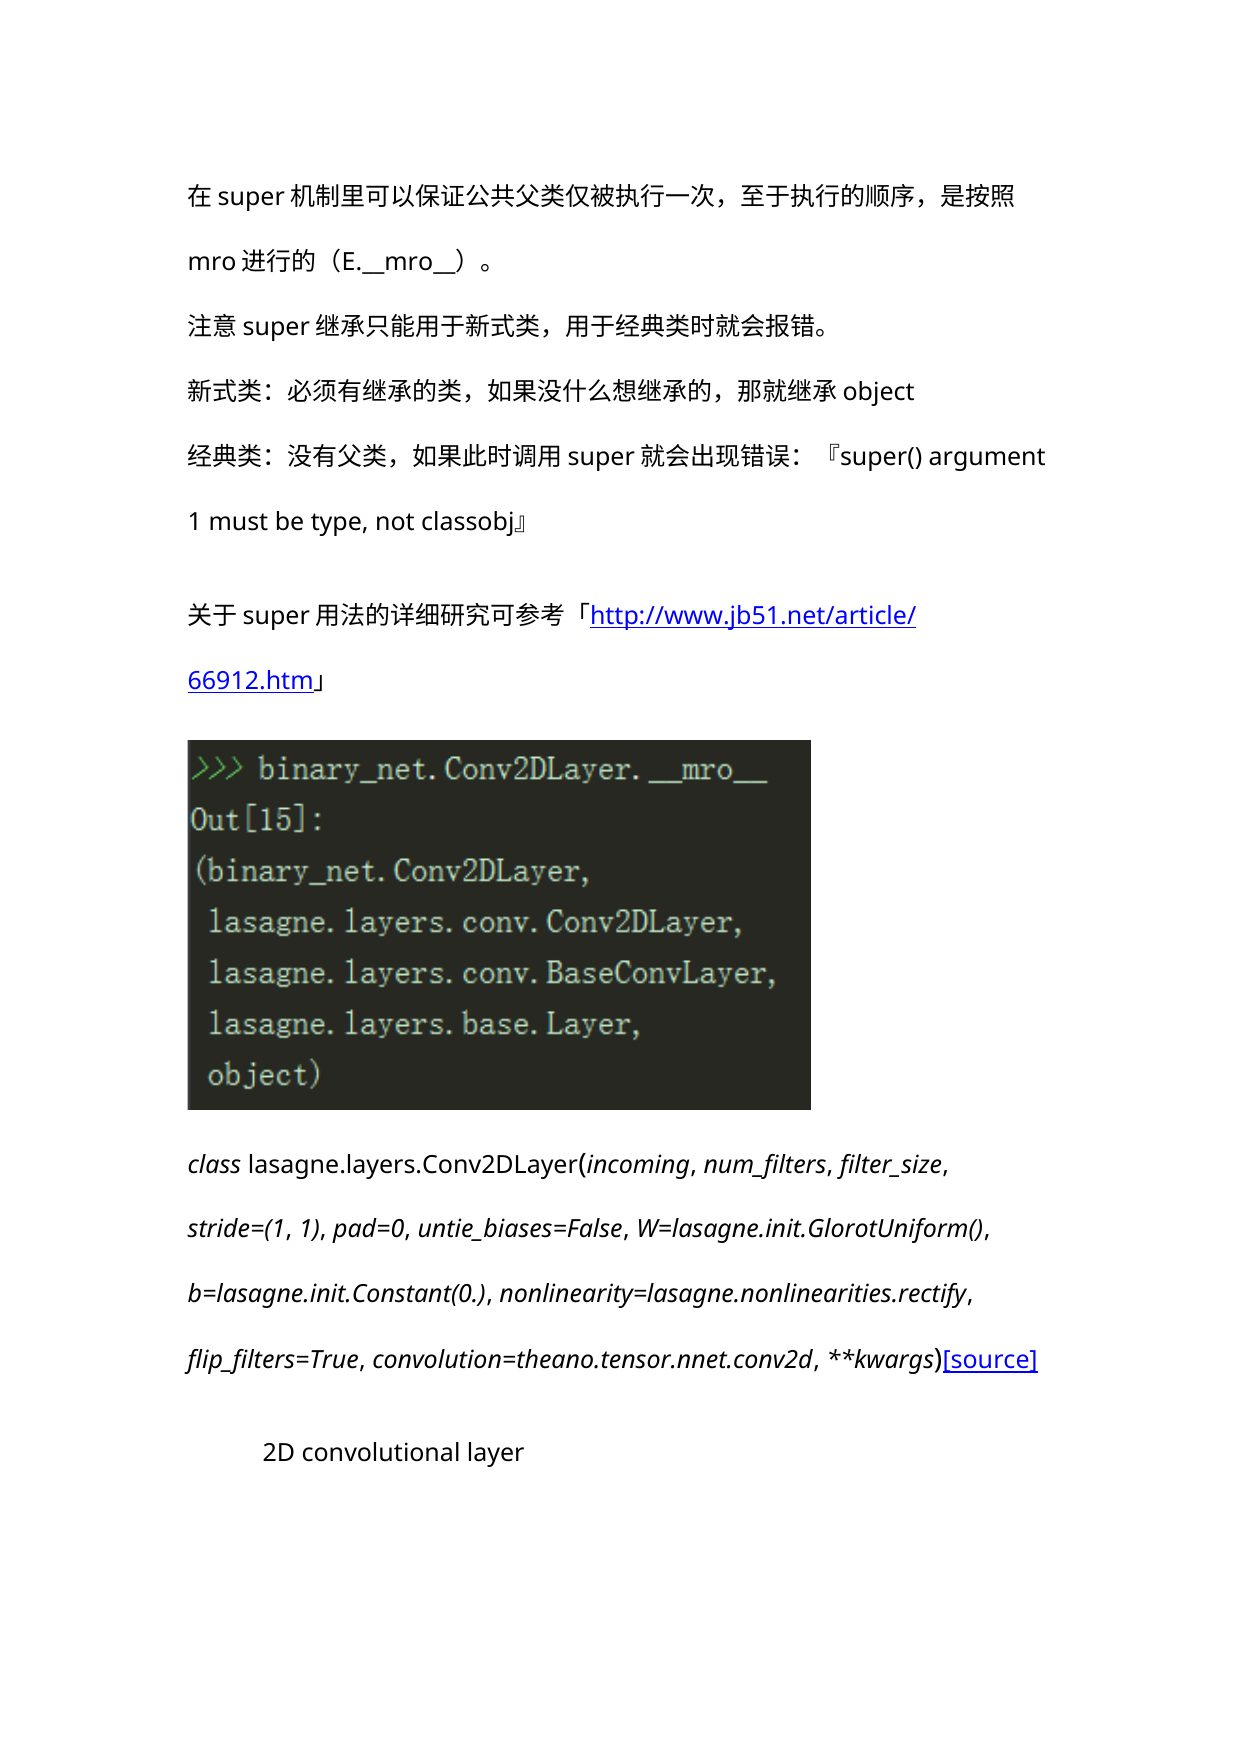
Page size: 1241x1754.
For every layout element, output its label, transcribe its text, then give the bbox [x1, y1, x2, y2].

text 关于super用法的详细研究可参考「http://www.jb51.net/article/66912.htm」 [187, 581, 1053, 711]
picture [187, 740, 811, 1110]
text 2D convolutional layer [262, 1419, 1053, 1484]
text 在super机制里可以保证公共父类仅被执行一次，至于执行的顺序，是按照mro进行的（E.__mro__）。 注意super继承只能用于新式类，用于经典类时就会报错。 新式类：必须有继承的类，如果没什么想继承的，那就继承object 经典类：没有父类，如果此时调用super就会出现错误：『super() argument 1 must be type, not classobj』 [187, 162, 1053, 552]
text class lasagne.layers.Conv2DLayer(incoming, num_filters, filter_size, stride=(1, 1), pad=0, untie_biases=False, W=lasagne.init.GlorotUniform(), b=lasagne.init.Constant(0.), nonlinearity=lasagne.nonlinearities.rectify, flip_filters=True, convolution=theano.tensor.nnet.conv2d, **kwargs)[source] [187, 1130, 1053, 1390]
